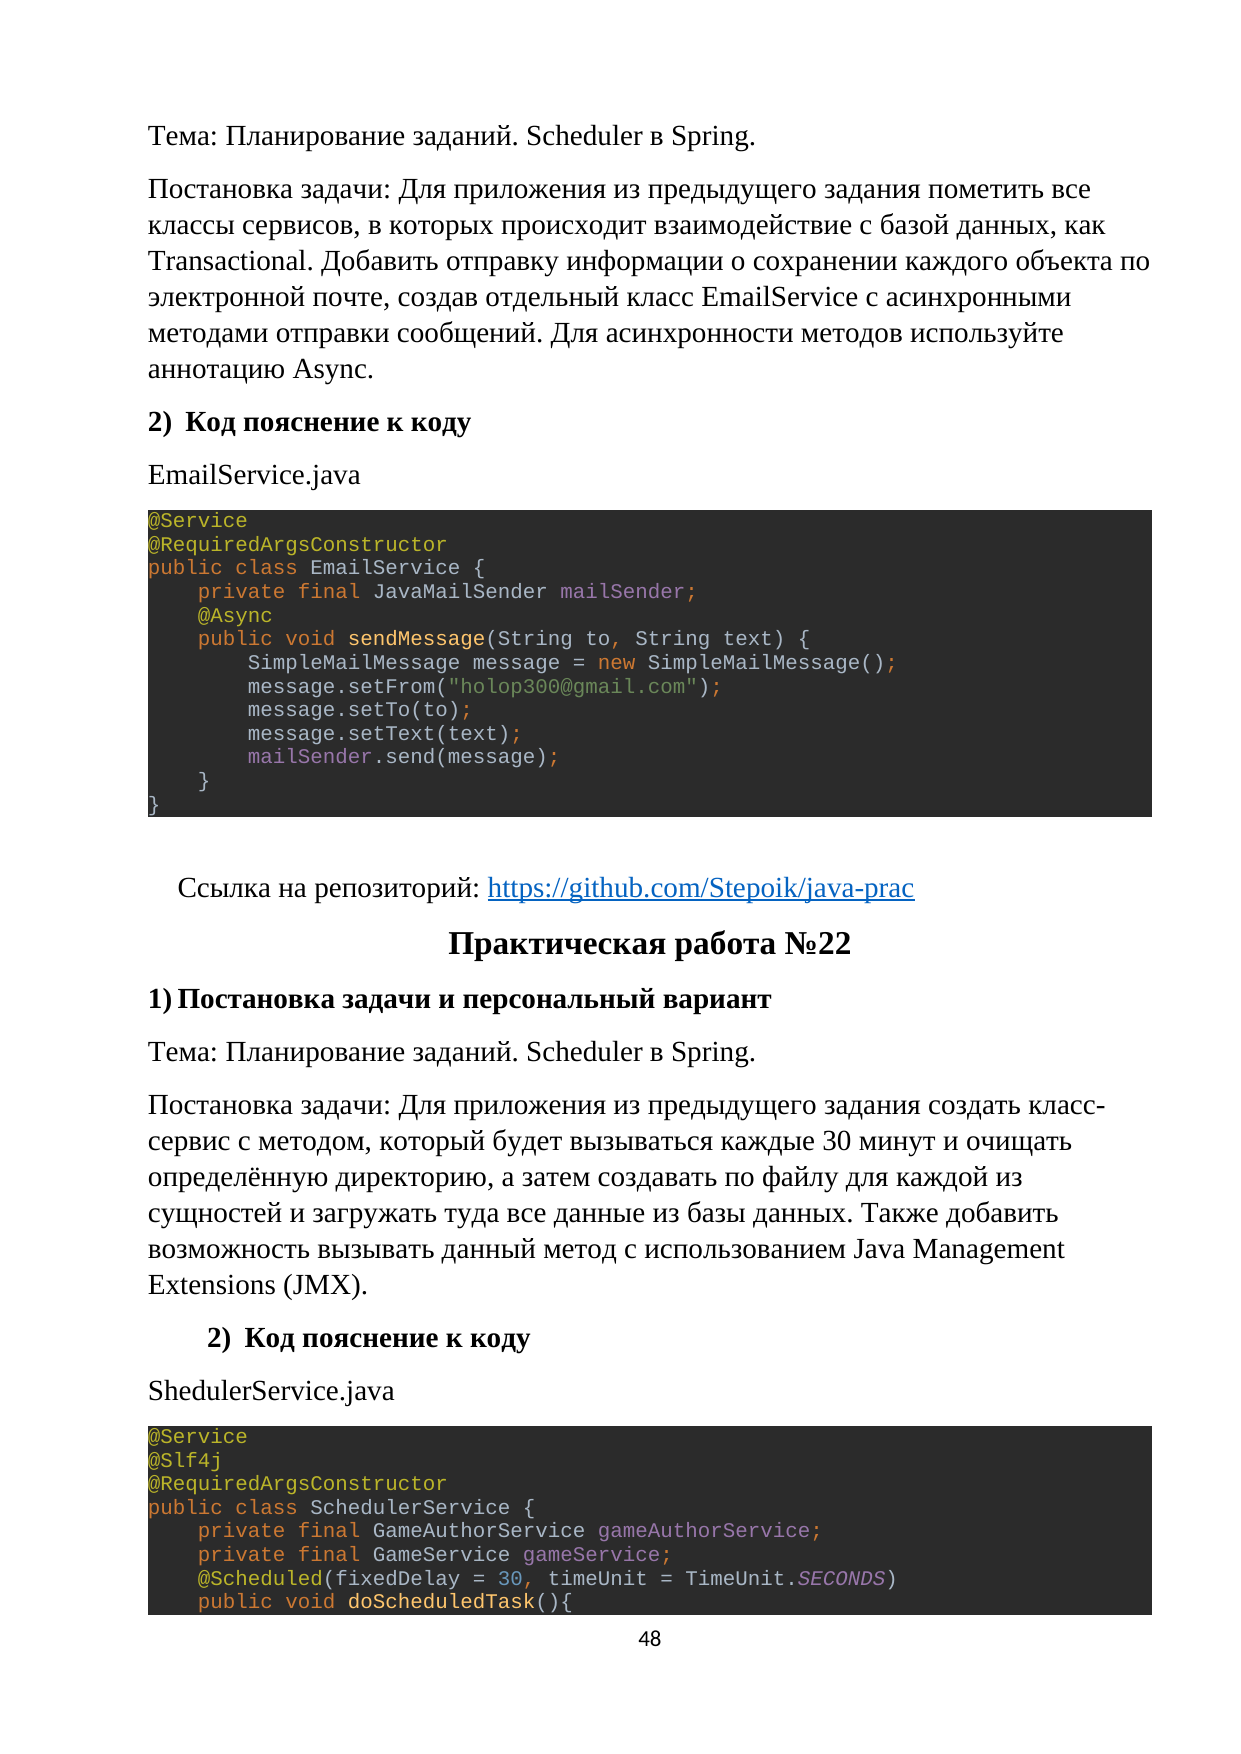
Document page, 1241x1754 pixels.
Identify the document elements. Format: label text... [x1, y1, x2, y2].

text Практическая работа №22 [148, 923, 1152, 961]
text Постановка задачи: Для приложения из предыдущего задания пометить все классы сервисов, в которых происходит взаимодействие с базой данных, как Transactional. Добавить отправку информации о сохранении каждого объекта по электронной почте, создав отдельный класс EmailService с асинхронными методами отправки сообщений. Для асинхронности методов используйте аннотацию Async. [148, 171, 1152, 385]
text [148, 1426, 1152, 1615]
text Ссылка на репозиторий: https://github.com/Stepoik/java-prac [177, 870, 1152, 904]
text Тема: Планирование заданий. Scheduler в Spring. [148, 1034, 1152, 1067]
text @Service @RequiredArgsConstructor public class EmailService { private final JavaMailSender mailSender; @Async public void sendMessage(String to, String text) { SimpleMailMessage message = new SimpleMailMessage(); message.setFrom("holop300@gmail.com"); message.setTo(to); message.setText(text); mailSender.send(message); } } [148, 510, 1152, 817]
list Код пояснение к коду [207, 1320, 1152, 1354]
list Код пояснение к коду [148, 404, 1152, 438]
list Постановка задачи и персональный вариант [148, 981, 1152, 1015]
text ShedulerService.java [148, 1373, 1152, 1407]
text Тема: Планирование заданий. Scheduler в Spring. [148, 118, 1152, 152]
text Постановка задачи: Для приложения из предыдущего задания создать класс-сервис с методом, который будет вызываться каждые 30 минут и очищать определённую директорию, а затем создавать по файлу для каждой из сущностей и загружать туда все данные из базы данных. Также добавить возможность вызывать данный метод с использованием Java Management Extensions (JMX). [148, 1087, 1152, 1301]
text EmailService.java [148, 457, 1152, 491]
